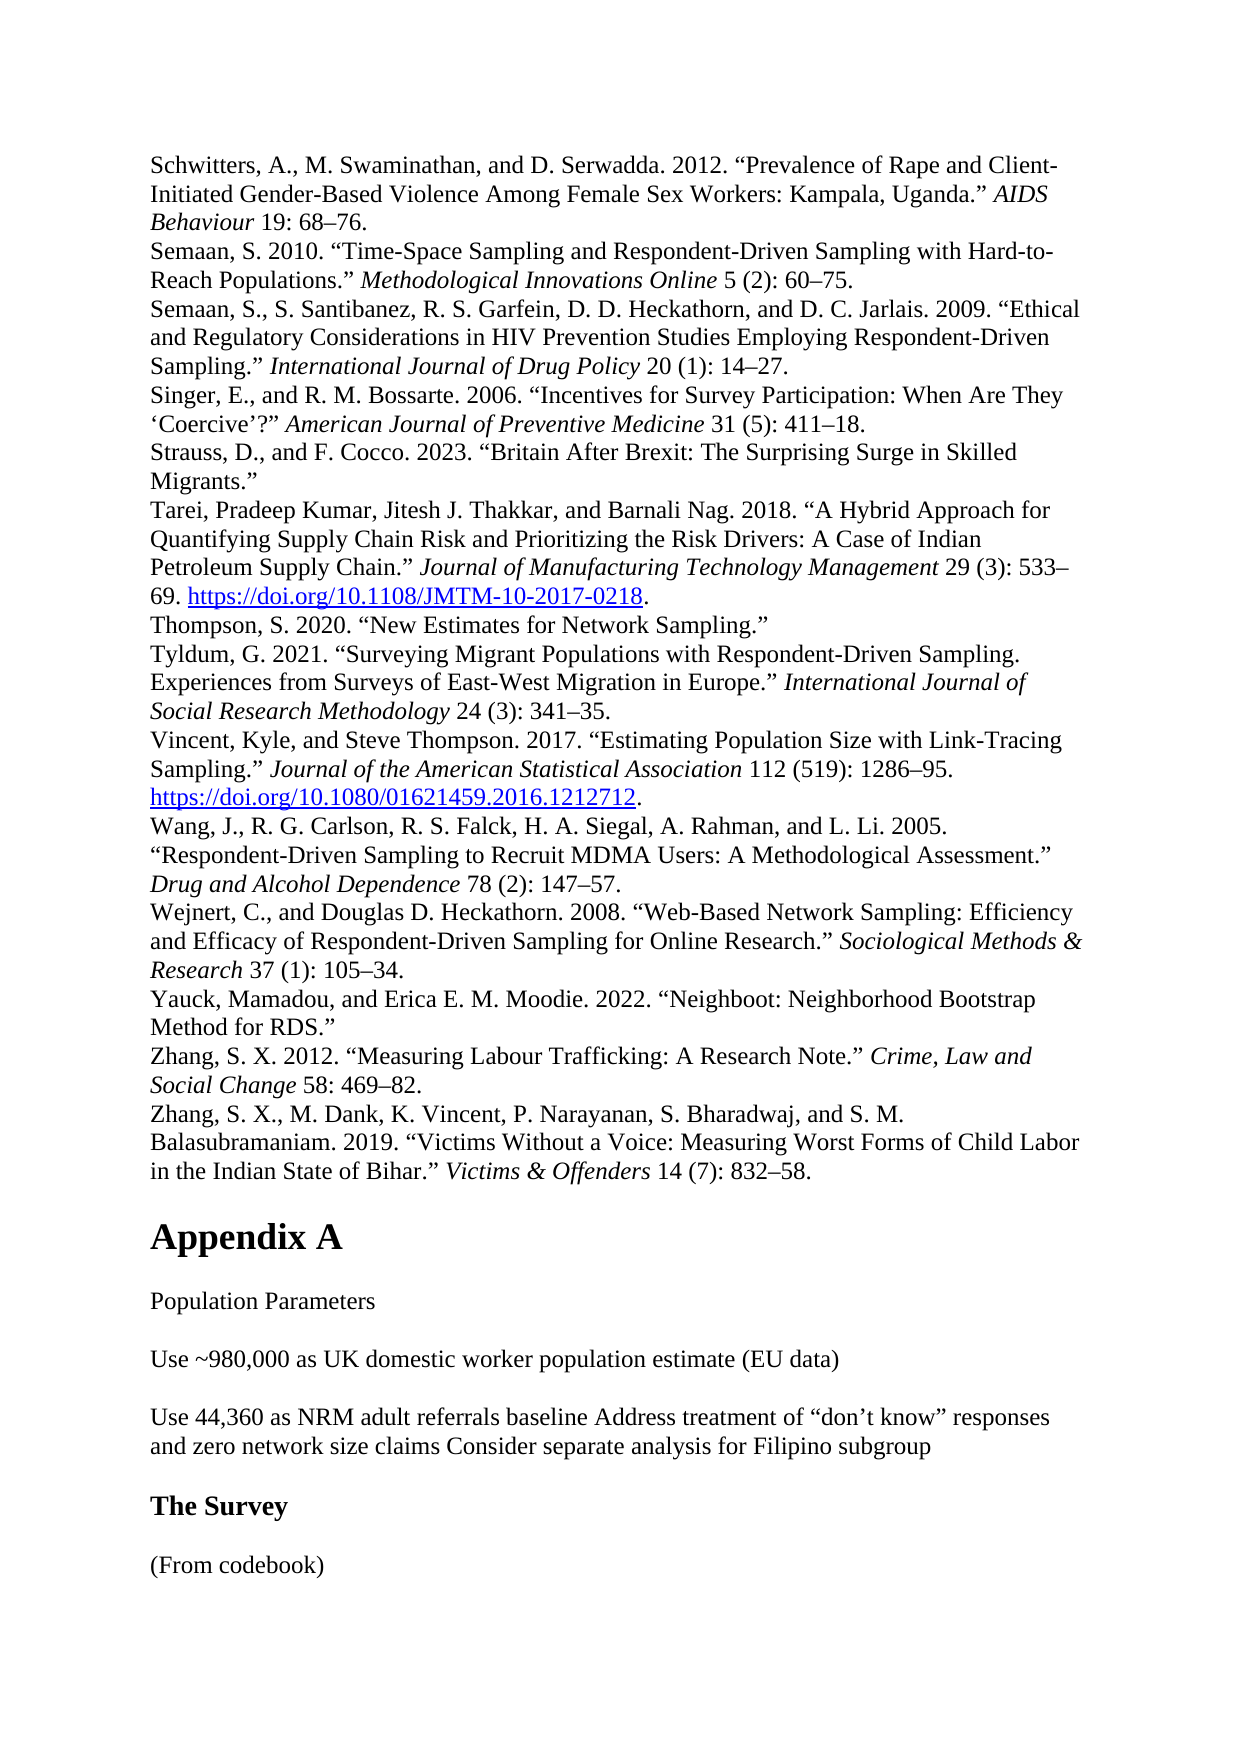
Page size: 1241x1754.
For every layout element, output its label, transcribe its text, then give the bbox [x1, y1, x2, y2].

text Semaan, S. 2010. “Time-Space Sampling and Respondent-Driven Sampling with Hard-to-Reach Populations.” Methodological Innovations Online 5 (2): 60–75. [150, 236, 1090, 294]
text Zhang, S. X., M. Dank, K. Vincent, P. Narayanan, S. Bharadwaj, and S. M. Balasubramaniam. 2019. “Victims Without a Voice: Measuring Worst Forms of Child Labor in the Indian State of Bihar.” Victims & Offenders 14 (7): 832–58. [150, 1099, 1090, 1185]
text Zhang, S. X. 2012. “Measuring Labour Trafficking: A Research Note.” Crime, Law and Social Change 58: 469–82. [150, 1041, 1090, 1099]
text Wejnert, C., and Douglas D. Heckathorn. 2008. “Web-Based Network Sampling: Efficiency and Efficacy of Respondent-Driven Sampling for Online Research.” Sociological Methods & Research 37 (1): 105–34. [150, 897, 1090, 984]
text Thompson, S. 2020. “New Estimates for Network Sampling.” [150, 610, 1090, 639]
text Wang, J., R. G. Carlson, R. S. Falck, H. A. Siegal, A. Rahman, and L. Li. 2005. “Respondent-Driven Sampling to Recruit MDMA Users: A Methodological Assessment.” Drug and Alcohol Dependence 78 (2): 147–57. [150, 811, 1090, 897]
text Population Parameters [150, 1286, 1090, 1315]
text Vincent, Kyle, and Steve Thompson. 2017. “Estimating Population Size with Link-Tracing Sampling.” Journal of the American Statistical Association 112 (519): 1286–95. https://doi.org/10.1080/01621459.2016.1212712. [150, 725, 1090, 811]
text (From codebook) [150, 1551, 1090, 1579]
subtitle Appendix A [150, 1214, 1090, 1257]
subtitle The Survey [150, 1489, 1090, 1521]
text Schwitters, A., M. Swaminathan, and D. Serwadda. 2012. “Prevalence of Rape and Client-Initiated Gender-Based Violence Among Female Sex Workers: Kampala, Uganda.” AIDS Behaviour 19: 68–76. [150, 150, 1090, 236]
text Semaan, S., S. Santibanez, R. S. Garfein, D. D. Heckathorn, and D. C. Jarlais. 2009. “Ethical and Regulatory Considerations in HIV Prevention Studies Employing Respondent-Driven Sampling.” International Journal of Drug Policy 20 (1): 14–27. [150, 294, 1090, 380]
text Strauss, D., and F. Cocco. 2023. “Britain After Brexit: The Surprising Surge in Skilled Migrants.” [150, 437, 1090, 495]
text Use ~980,000 as UK domestic worker population estimate (EU data) [150, 1344, 1090, 1373]
text Tyldum, G. 2021. “Surveying Migrant Populations with Respondent-Driven Sampling. Experiences from Surveys of East-West Migration in Europe.” International Journal of Social Research Methodology 24 (3): 341–35. [150, 639, 1090, 725]
text Yauck, Mamadou, and Erica E. M. Moodie. 2022. “Neighboot: Neighborhood Bootstrap Method for RDS.” [150, 984, 1090, 1041]
text Singer, E., and R. M. Bossarte. 2006. “Incentives for Survey Participation: When Are They ‘Coercive’?” American Journal of Preventive Medicine 31 (5): 411–18. [150, 380, 1090, 437]
text Tarei, Pradeep Kumar, Jitesh J. Thakkar, and Barnali Nag. 2018. “A Hybrid Approach for Quantifying Supply Chain Risk and Prioritizing the Risk Drivers: A Case of Indian Petroleum Supply Chain.” Journal of Manufacturing Technology Management 29 (3): 533–69. https://doi.org/10.1108/JMTM-10-2017-0218. [150, 495, 1090, 610]
text Use 44,360 as NRM adult referrals baseline Address treatment of “don’t know” responses and zero network size claims Consider separate analysis for Filipino subgroup [150, 1402, 1090, 1460]
